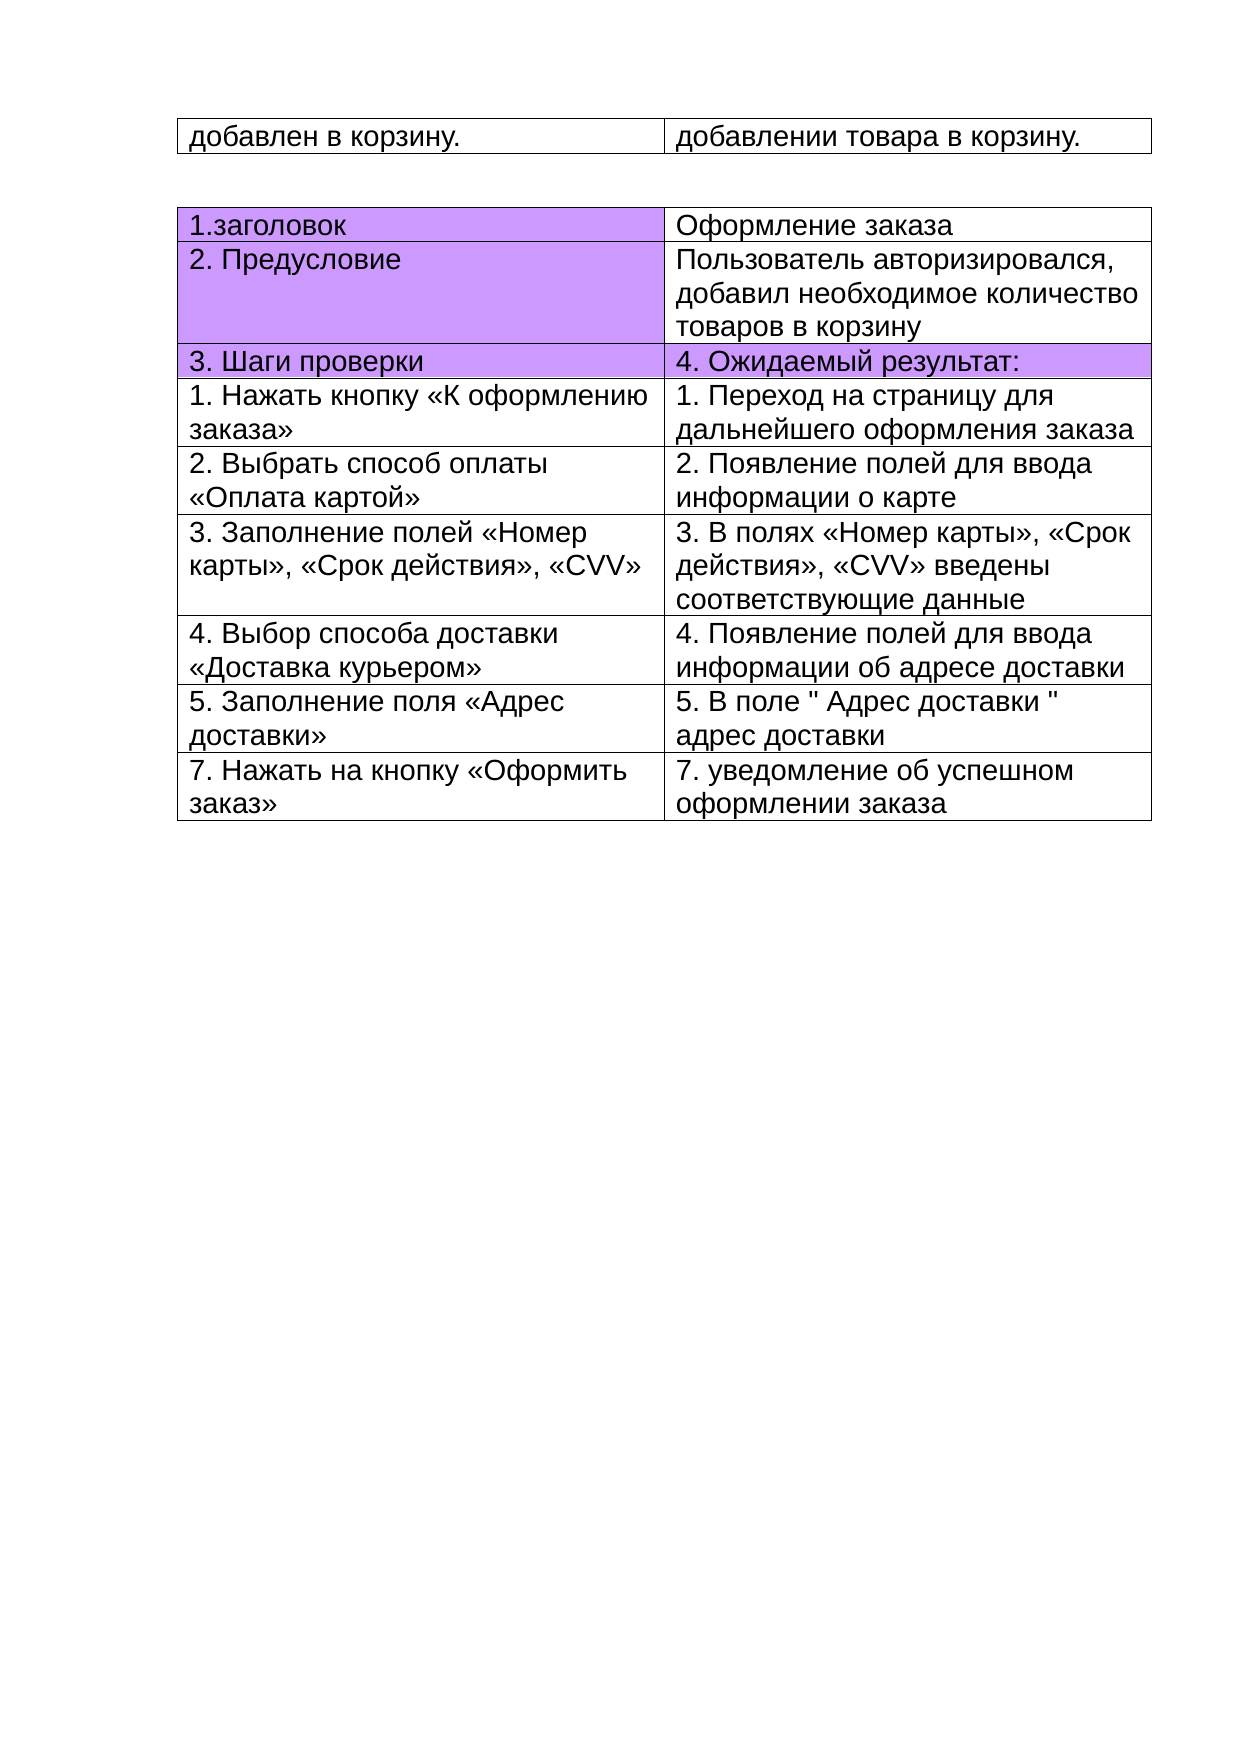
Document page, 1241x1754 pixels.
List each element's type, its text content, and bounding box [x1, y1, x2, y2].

table_cell 7. уведомление об успешном оформлении заказа [665, 753, 1151, 820]
table_cell 4. Выбор способа доставки «Доставка курьером» [178, 616, 664, 683]
table_cell 4. Ожидаемый результат: [665, 344, 1151, 377]
table_cell 3. В полях «Номер карты», «Срок действия», «CVV» введены соответствующие данные [665, 515, 1151, 615]
table_cell 2. Появление полей для ввода информации о карте [665, 447, 1151, 514]
table_cell 3. Заполнение полей «Номер карты», «Срок действия», «CVV» [178, 515, 664, 615]
table_cell 4. Появление полей для ввода информации об адресе доставки [665, 616, 1151, 683]
table_cell 2. Выбрать способ оплаты «Оплата картой» [178, 447, 664, 514]
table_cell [665, 119, 1151, 153]
table_header Оформление заказа [665, 208, 1151, 241]
table_cell 2. Предусловие [178, 242, 664, 343]
table_cell 3. Шаги проверки [178, 344, 664, 377]
table_cell Пользователь авторизировался, добавил необходимое количество товаров в корзину [665, 242, 1151, 343]
table_cell 5. Заполнение поля «Адрес доставки» [178, 685, 664, 752]
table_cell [178, 119, 664, 153]
table_cell 7. Нажать на кнопку «Оформить заказ» [178, 753, 664, 820]
table_header 1.заголовок [178, 208, 664, 241]
table_cell 5. В поле " Адрес доставки " адрес доставки [665, 685, 1151, 752]
table_cell 1. Переход на страницу для дальнейшего оформления заказа [665, 379, 1151, 446]
table_cell 1. Нажать кнопку «К оформлению заказа» [178, 379, 664, 446]
